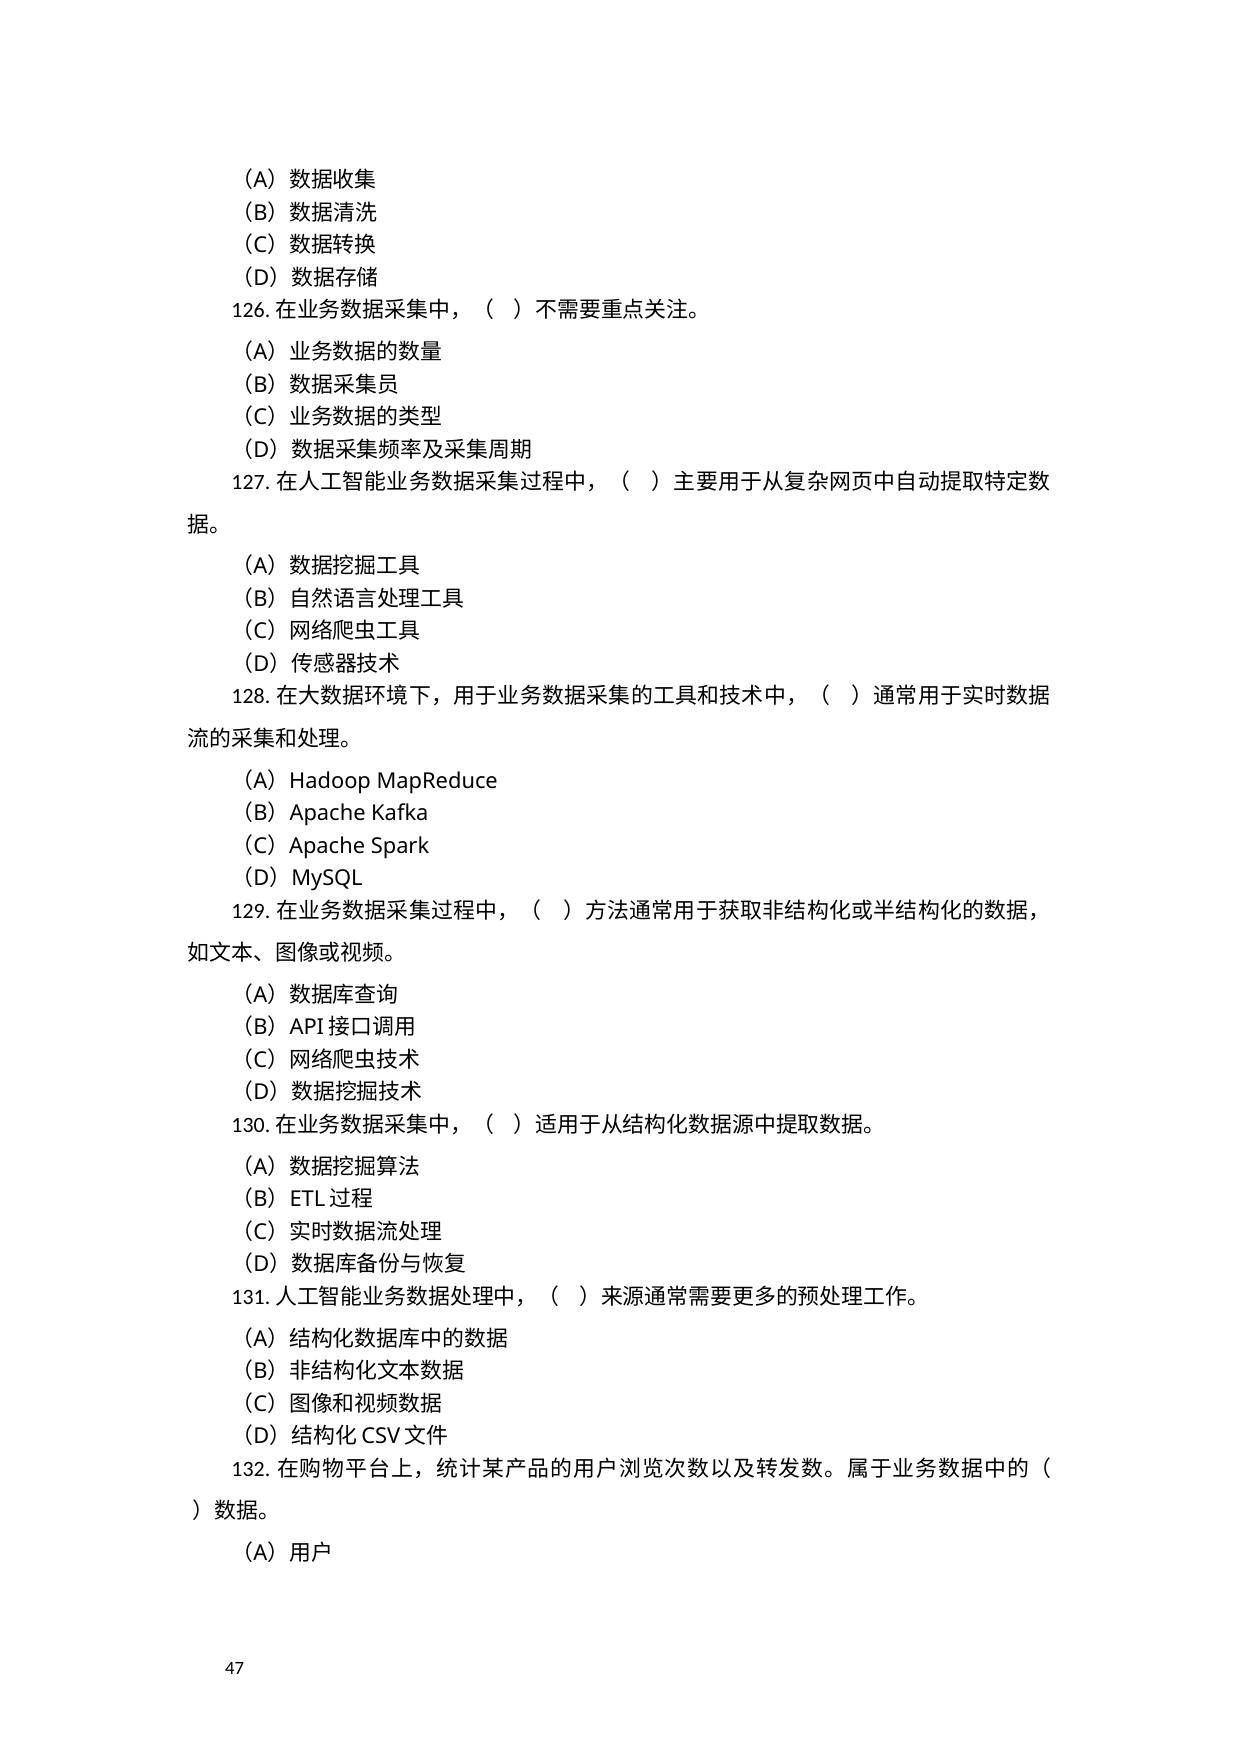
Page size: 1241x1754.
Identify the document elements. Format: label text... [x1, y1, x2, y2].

list （A）业务数据的数量 [231, 334, 1053, 366]
list （D）MySQL [231, 860, 1053, 892]
text 128. 在大数据环境下，用于业务数据采集的工具和技术中，（ ）通常用于实时数据流的采集和处理。 [187, 678, 1053, 753]
list （C）数据转换 [231, 227, 1053, 259]
list （D）结构化CSV文件 [231, 1418, 1053, 1450]
list （D）数据挖掘技术 [231, 1074, 1053, 1106]
list （C）Apache Spark [231, 827, 1053, 860]
list （B）ETL过程 [231, 1181, 1053, 1213]
list （A）数据收集 [231, 162, 1053, 194]
list （D）传感器技术 [231, 646, 1053, 678]
list （B）非结构化文本数据 [231, 1353, 1053, 1385]
list （A）数据挖掘算法 [231, 1148, 1053, 1181]
list （A）数据挖掘工具 [231, 548, 1053, 581]
list （C）网络爬虫技术 [231, 1041, 1053, 1074]
list （D）数据库备份与恢复 [231, 1246, 1053, 1278]
list （A）用户 [231, 1534, 1053, 1567]
list （B）Apache Kafka [231, 795, 1053, 827]
list （D）数据采集频率及采集周期 [231, 431, 1053, 464]
text 132. 在购物平台上，统计某产品的用户浏览次数以及转发数。属于业务数据中的（ ）数据。 [187, 1450, 1053, 1525]
text 131. 人工智能业务数据处理中，（ ）来源通常需要更多的预处理工作。 [187, 1278, 1053, 1311]
list （A）Hadoop MapReduce [231, 762, 1053, 795]
list （B）数据采集员 [231, 366, 1053, 399]
list （A）数据库查询 [231, 976, 1053, 1009]
list （B）API接口调用 [231, 1009, 1053, 1041]
list （C）实时数据流处理 [231, 1213, 1053, 1246]
list （C）图像和视频数据 [231, 1385, 1053, 1418]
list （B）自然语言处理工具 [231, 581, 1053, 613]
list （A）结构化数据库中的数据 [231, 1320, 1053, 1353]
list （D）数据存储 [231, 259, 1053, 292]
text 129. 在业务数据采集过程中，（ ）方法通常用于获取非结构化或半结构化的数据，如文本、图像或视频。 [187, 892, 1053, 967]
list （B）数据清洗 [231, 194, 1053, 227]
list （C）网络爬虫工具 [231, 613, 1053, 646]
text 127. 在人工智能业务数据采集过程中，（ ）主要用于从复杂网页中自动提取特定数据。 [187, 464, 1053, 539]
text 130. 在业务数据采集中，（ ）适用于从结构化数据源中提取数据。 [187, 1106, 1053, 1139]
text 126. 在业务数据采集中，（ ）不需要重点关注。 [187, 292, 1053, 324]
list （C）业务数据的类型 [231, 399, 1053, 431]
